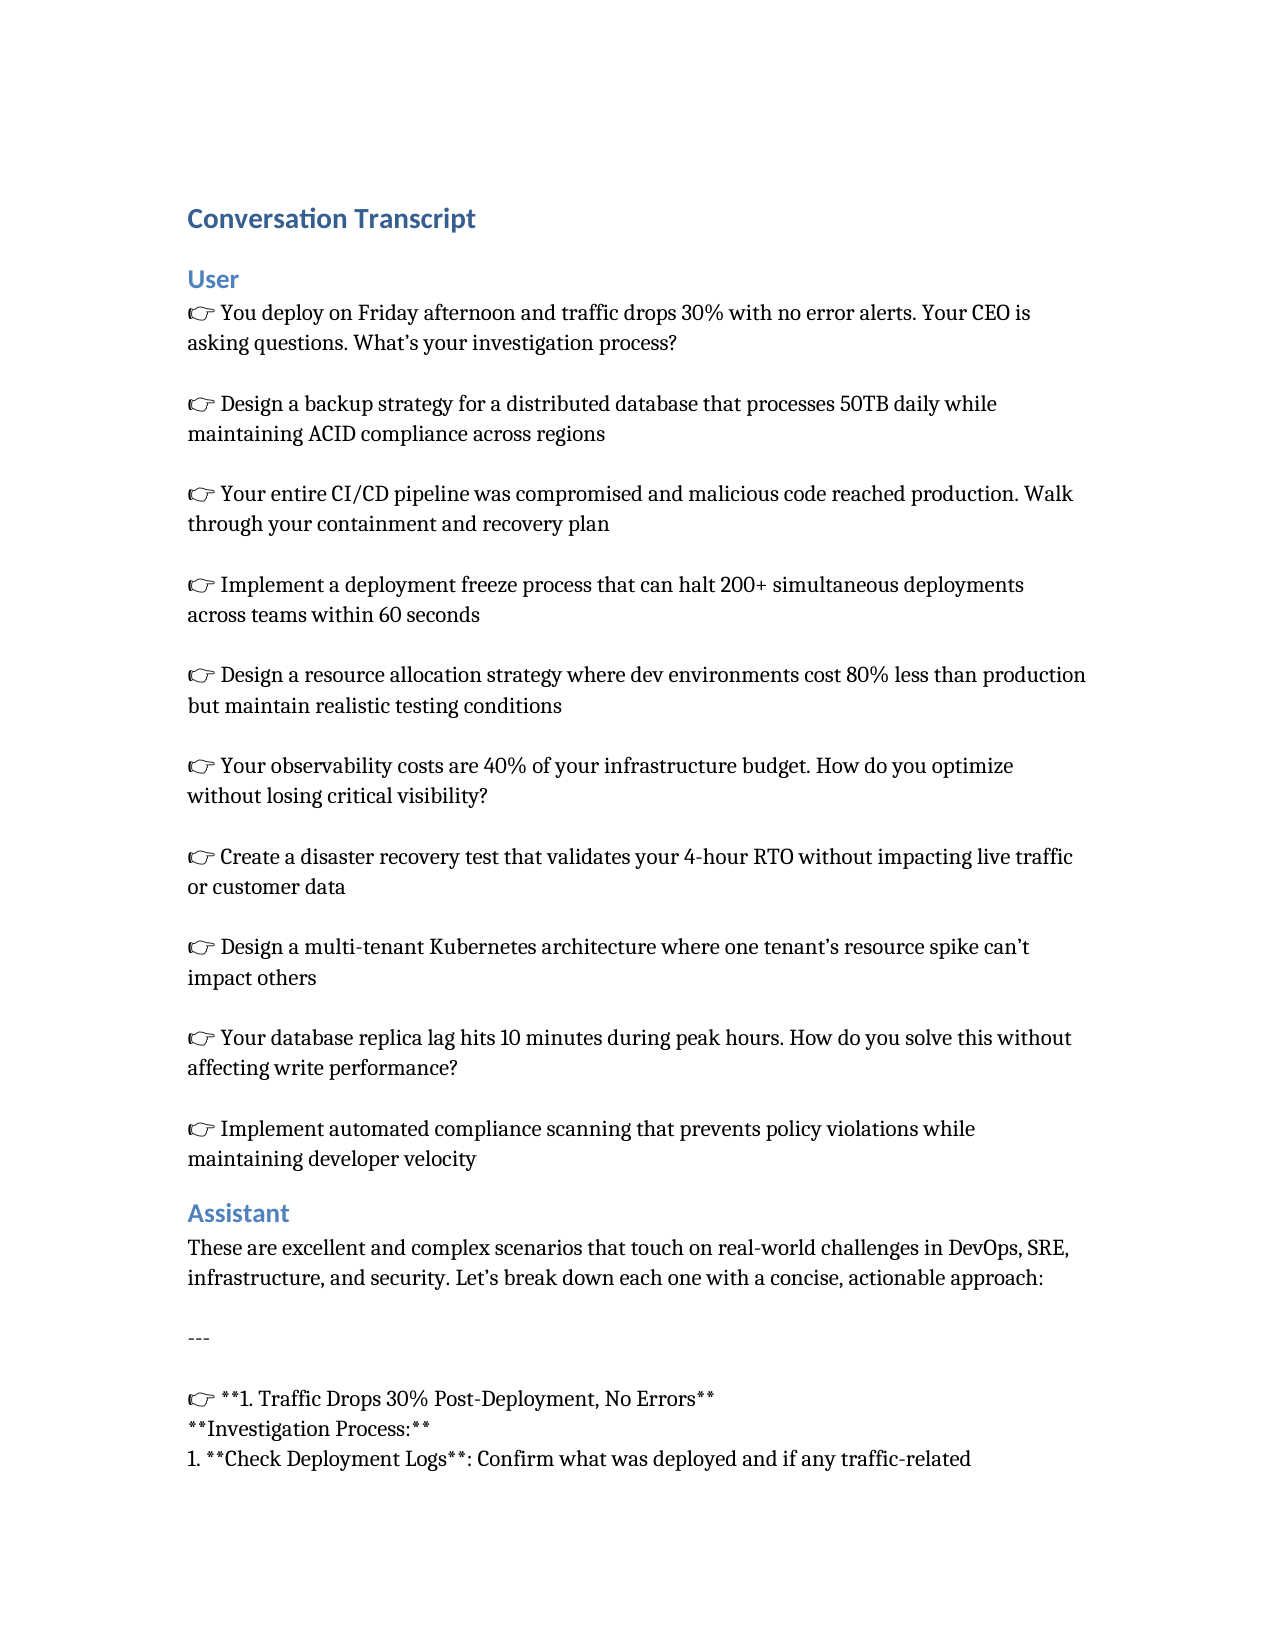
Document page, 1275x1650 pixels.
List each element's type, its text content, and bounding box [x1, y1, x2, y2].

subtitle Conversation Transcript [187, 200, 1087, 236]
subtitle User [187, 262, 1087, 295]
subtitle Assistant [187, 1197, 1087, 1229]
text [187, 1234, 1087, 1472]
text 👉 You deploy on Friday afternoon and traffic drops 30% with no error alerts. Your CEO is asking questions. What’s your investigation process? 👉 Design a backup strategy for a distributed database that processes 50TB daily while maintaining ACID compliance across regions 👉 Your entire CI/CD pipeline was compromised and malicious code reached production. Walk through your containment and recovery plan 👉 Implement a deployment freeze process that can halt 200+ simultaneous deployments across teams within 60 seconds 👉 Design a resource allocation strategy where dev environments cost 80% less than production but maintain realistic testing conditions 👉 Your observability costs are 40% of your infrastructure budget. How do you optimize without losing critical visibility? 👉 Create a disaster recovery test that validates your 4-hour RTO without impacting live traffic or customer data 👉 Design a multi-tenant Kubernetes architecture where one tenant’s resource spike can’t impact others 👉 Your database replica lag hits 10 minutes during peak hours. How do you solve this without affecting write performance? 👉 Implement automated compliance scanning that prevents policy violations while maintaining developer velocity [187, 300, 1087, 1172]
